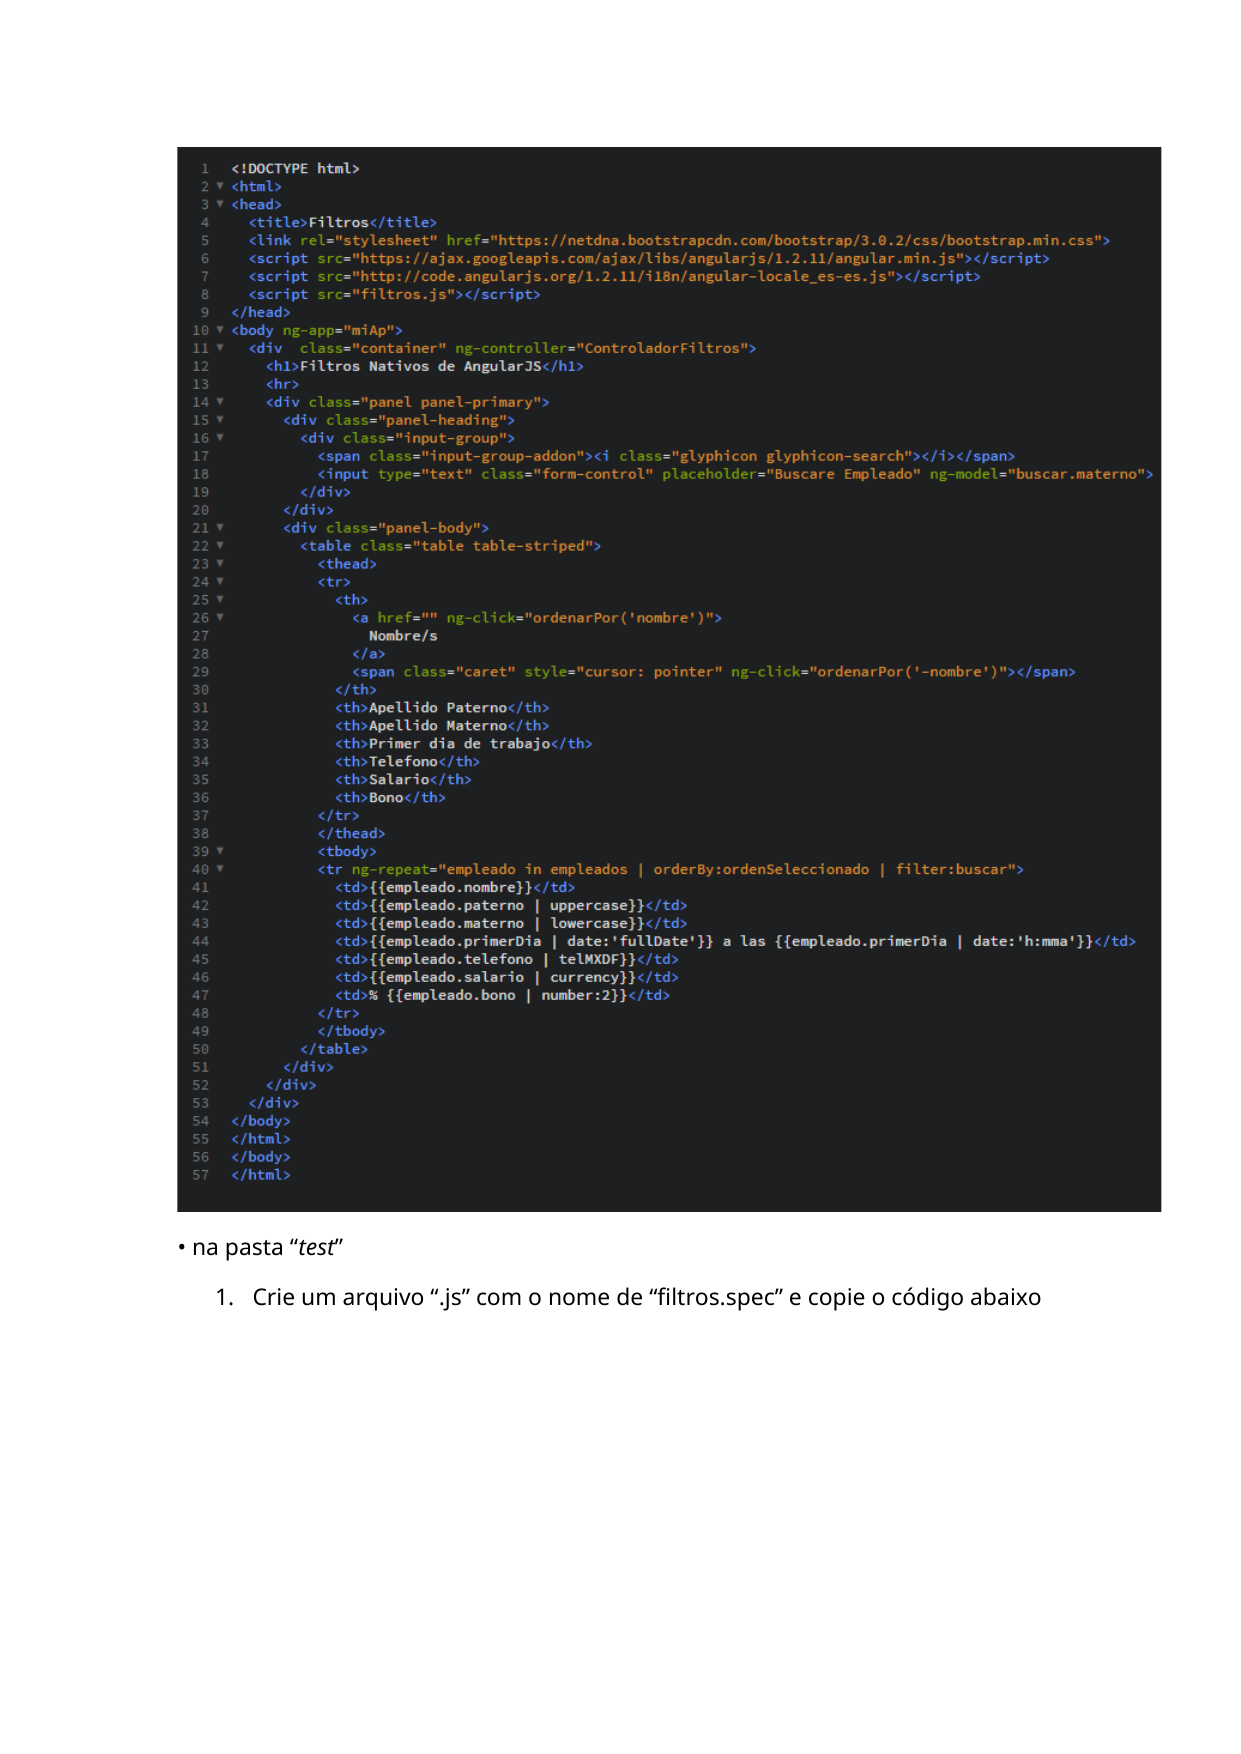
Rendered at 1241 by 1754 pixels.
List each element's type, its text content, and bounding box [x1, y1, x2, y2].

text • na pasta “test” [177, 1231, 1063, 1262]
picture [177, 147, 1162, 1212]
list Crie um arquivo “.js” com o nome de “filtros.spec” e copie o código abaixo [215, 1281, 1063, 1313]
